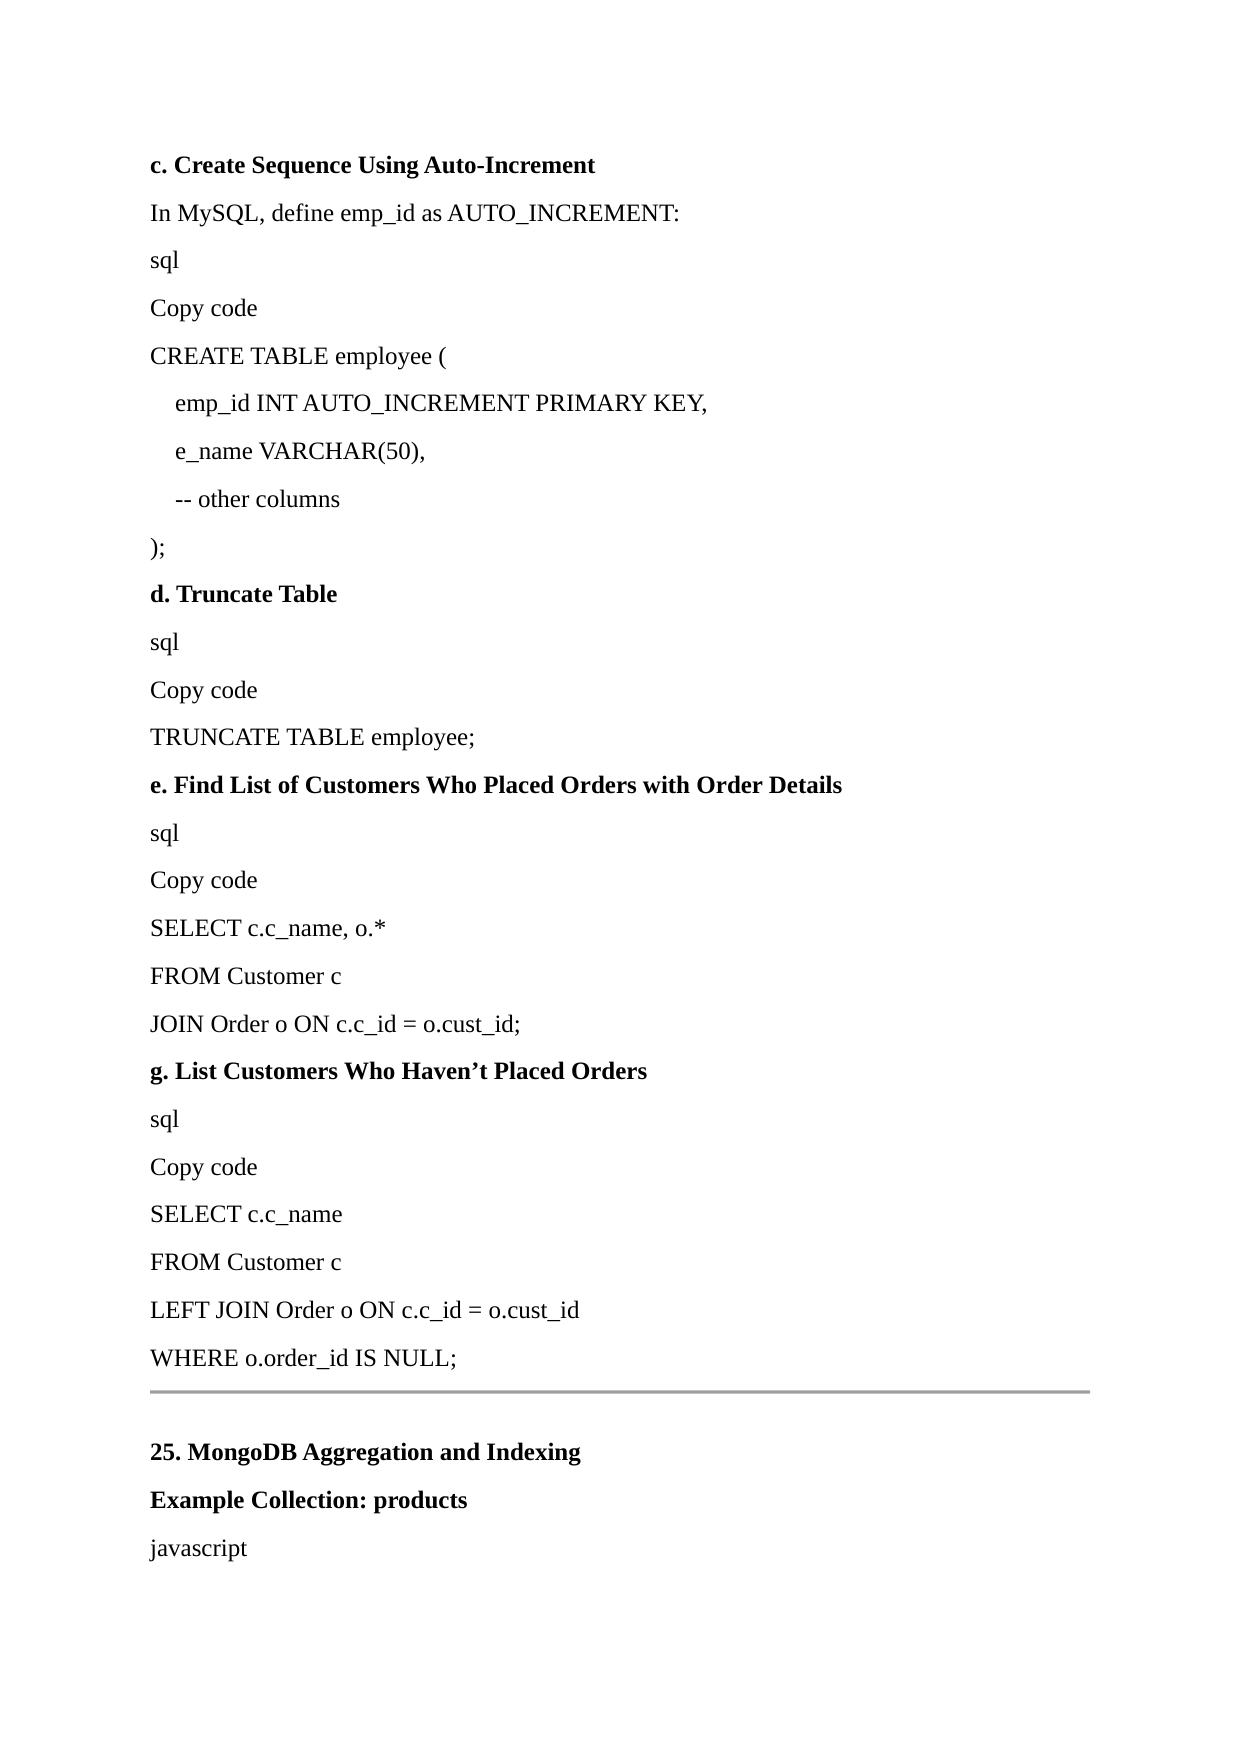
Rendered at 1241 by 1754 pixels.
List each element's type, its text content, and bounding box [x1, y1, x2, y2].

text Copy code [150, 293, 1090, 322]
text d. Truncate Table [150, 579, 1090, 608]
text FROM Customer c [150, 1247, 1090, 1276]
text WHERE o.order_id IS NULL; [150, 1343, 1090, 1371]
text In MySQL, define emp_id as AUTO_INCREMENT: [150, 198, 1090, 226]
text c. Create Sequence Using Auto-Increment [150, 150, 1090, 179]
text TRUNCATE TABLE employee; [150, 722, 1090, 751]
text sql [150, 627, 1090, 656]
text -- other columns [150, 484, 1090, 513]
text ); [150, 532, 1090, 560]
text LEFT JOIN Order o ON c.c_id = o.cust_id [150, 1295, 1090, 1324]
text e. Find List of Customers Who Placed Orders with Order Details [150, 770, 1090, 799]
text Copy code [150, 1152, 1090, 1181]
text 25. MongoDB Aggregation and Indexing [150, 1437, 1090, 1466]
text sql [150, 245, 1090, 274]
text sql [150, 1104, 1090, 1133]
text Copy code [150, 866, 1090, 894]
text Copy code [150, 675, 1090, 703]
text SELECT c.c_name [150, 1199, 1090, 1228]
text CREATE TABLE employee ( [150, 341, 1090, 369]
text javascript [150, 1533, 1090, 1561]
text sql [150, 818, 1090, 847]
text JOIN Order o ON c.c_id = o.cust_id; [150, 1009, 1090, 1037]
text SELECT c.c_name, o.* [150, 913, 1090, 942]
text g. List Customers Who Haven’t Placed Orders [150, 1056, 1090, 1085]
text Example Collection: products [150, 1485, 1090, 1514]
text FROM Customer c [150, 961, 1090, 990]
text emp_id INT AUTO_INCREMENT PRIMARY KEY, [150, 388, 1090, 417]
text e_name VARCHAR(50), [150, 436, 1090, 465]
